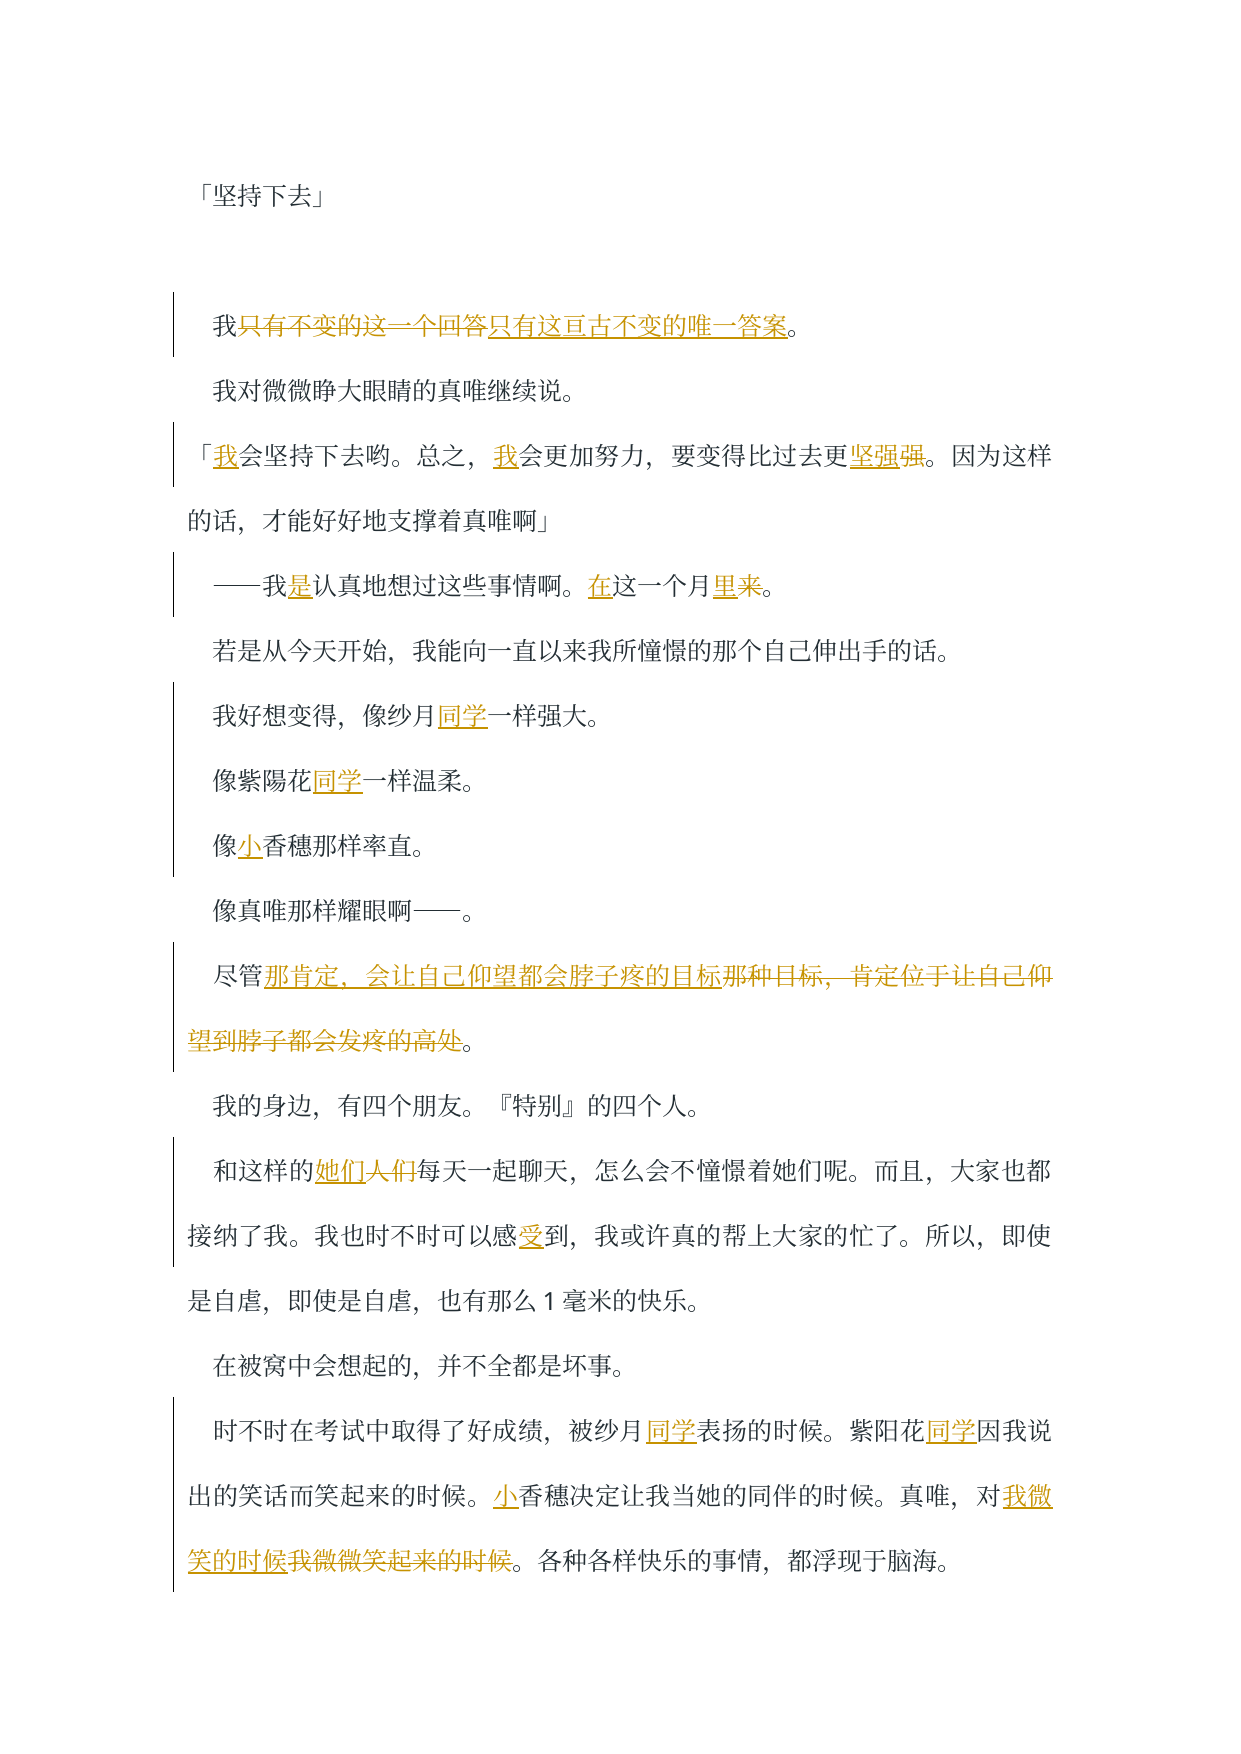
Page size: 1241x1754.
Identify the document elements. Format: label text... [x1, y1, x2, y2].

text ——我认真地想过这些事情啊。这一个月。 [187, 552, 1053, 617]
text 「坚持下去」 [187, 162, 1053, 227]
text 若是从今天开始，我能向一直以来我所憧憬的那个自己伸出手的话。 [187, 617, 1053, 682]
text 像香穗那样率直。 [187, 812, 1053, 877]
text 在被窝中会想起的，并不全都是坏事。 [187, 1332, 1053, 1397]
text 像真唯那样耀眼啊——。 [187, 877, 1053, 942]
text 像紫陽花一样温柔。 [187, 747, 1053, 812]
text 和这样的每天一起聊天，怎么会不憧憬着她们呢。而且，大家也都接纳了我。我也时不时可以感到，我或许真的帮上大家的忙了。所以，即使是自虐，即使是自虐，也有那么1毫米的快乐。 [187, 1137, 1053, 1332]
text 尽管。 [187, 942, 1053, 1072]
text 我好想变得，像纱月一样强大。 [187, 682, 1053, 747]
text 时不时在考试中取得了好成绩，被纱月表扬的时候。紫阳花因我说出的笑话而笑起来的时候。香穗决定让我当她的同伴的时候。真唯，对。各种各样快乐的事情，都浮现于脑海。 [187, 1397, 1053, 1592]
text 「会坚持下去哟。总之，会更加努力，要变得比过去更。因为这样的话，才能好好地支撑着真唯啊」 [187, 422, 1053, 552]
text 我。 [187, 292, 1053, 357]
text 我对微微睁大眼睛的真唯继续说。 [187, 357, 1053, 422]
text 我的身边，有四个朋友。『特别』的四个人。 [187, 1072, 1053, 1137]
